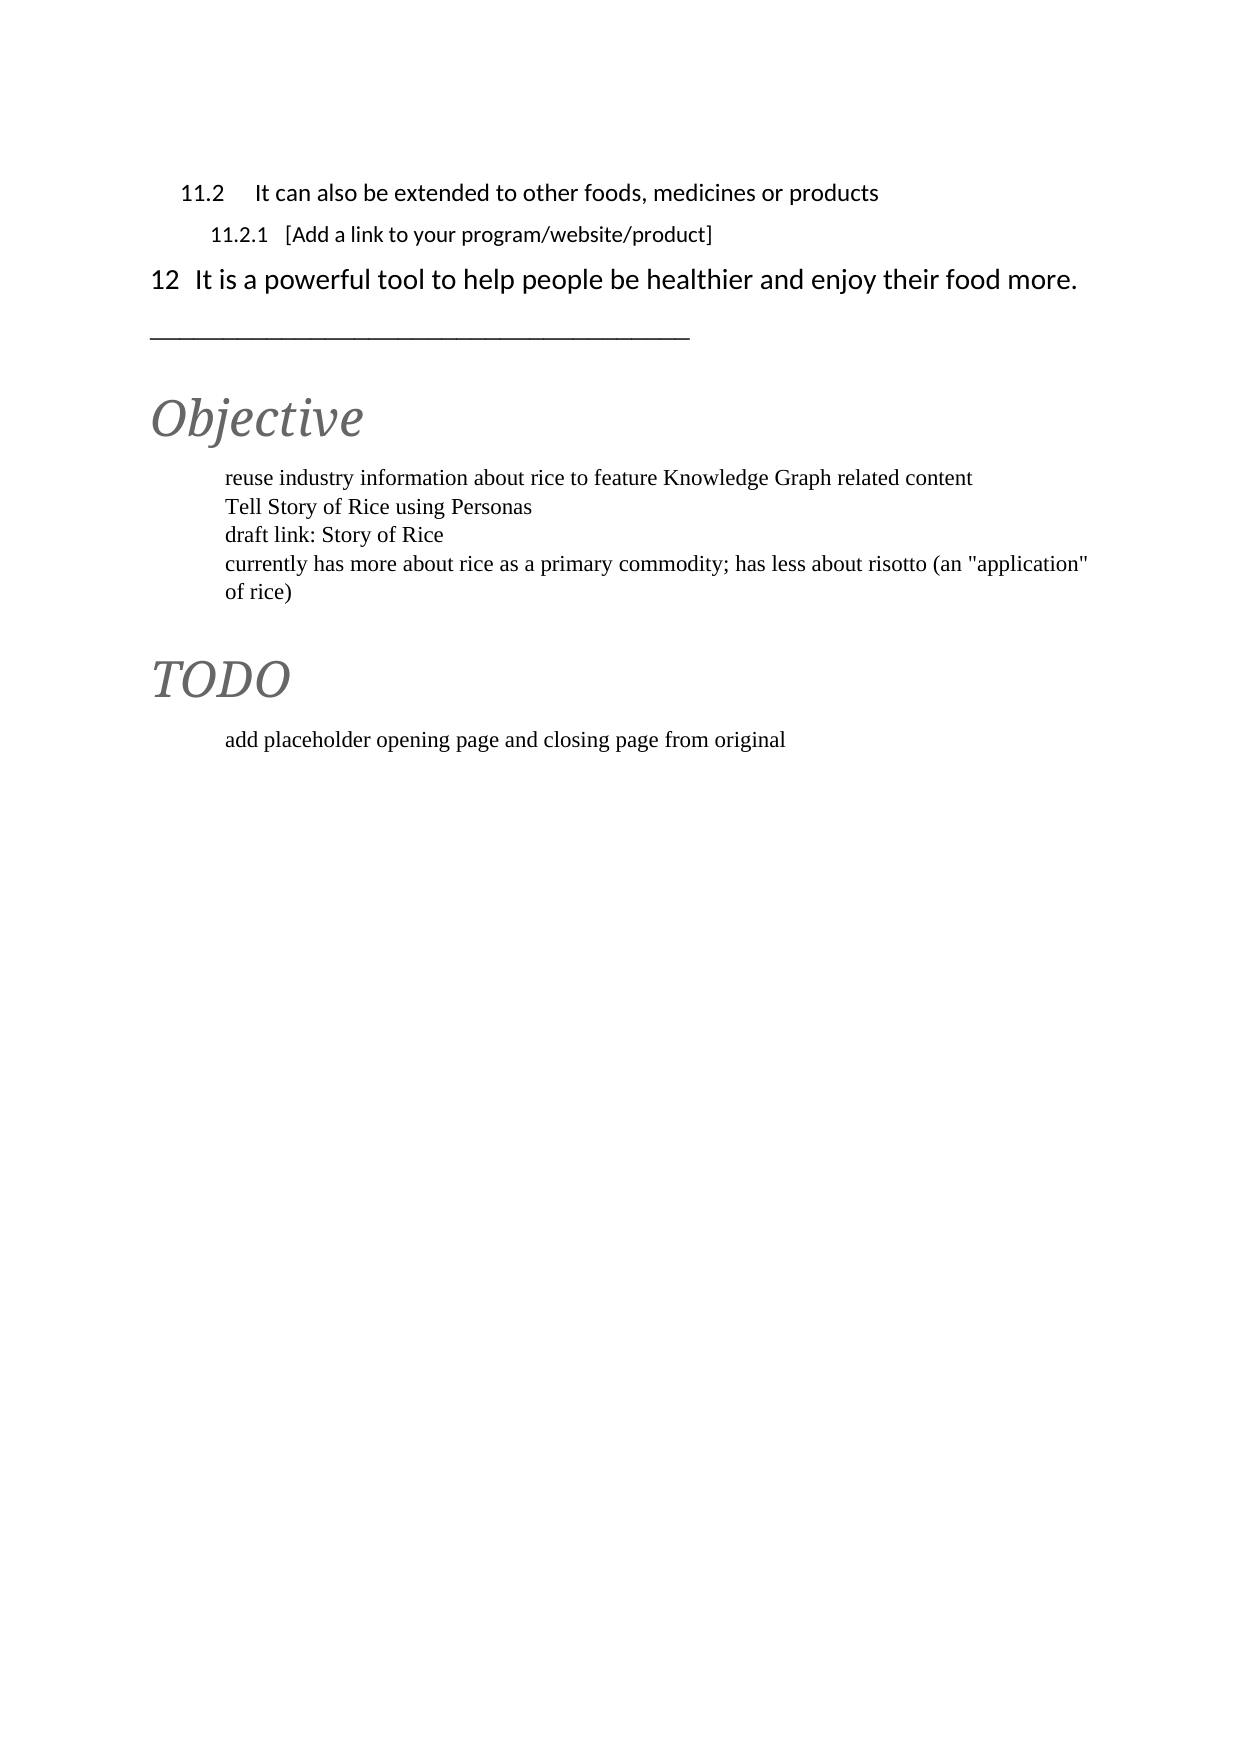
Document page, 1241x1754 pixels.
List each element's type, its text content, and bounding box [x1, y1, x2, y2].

list add placeholder opening page and closing page from original [225, 726, 1090, 752]
list currently has more about rice as a primary commodity; has less about risotto (an "application" of rice) [225, 550, 1090, 604]
text _____________________________________ [150, 309, 1090, 342]
subtitle It is a powerful tool to help people be healthier and enjoy their food more. [150, 261, 1090, 296]
list Tell Story of Rice using Personas [225, 493, 1090, 519]
subtitle It can also be extended to other foods, medicines or products [180, 177, 1090, 208]
list reuse industry information about rice to feature Knowledge Graph related content [225, 464, 1090, 491]
subtitle TODO [150, 644, 1090, 712]
list draft link: Story of Rice [225, 521, 1090, 548]
subtitle Objective [150, 382, 1090, 451]
subtitle [Add a link to your program/website/product] [210, 220, 1090, 248]
